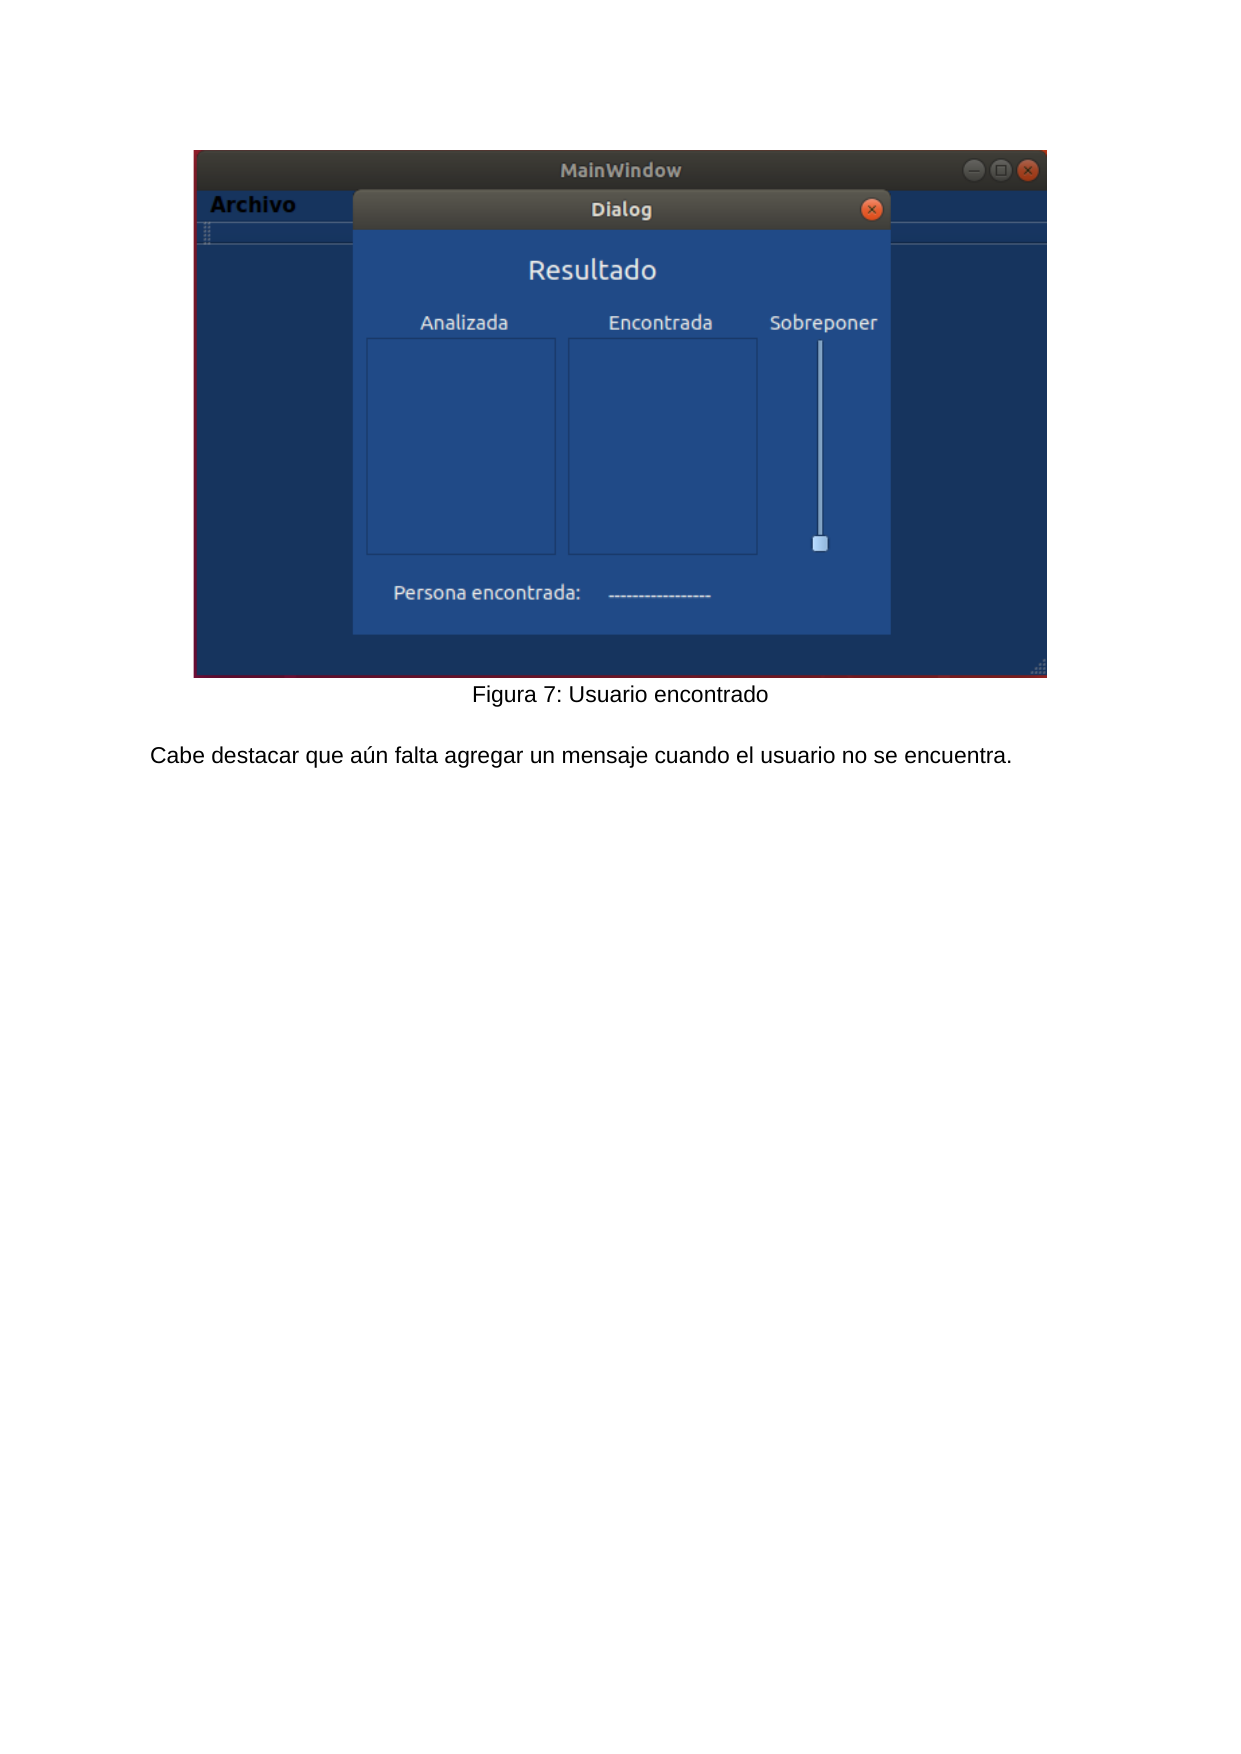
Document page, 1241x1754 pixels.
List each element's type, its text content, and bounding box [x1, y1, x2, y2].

text Figura 7: Usuario encontrado [150, 681, 1090, 708]
picture [193, 150, 1047, 678]
text Cabe destacar que aún falta agregar un mensaje cuando el usuario no se encuentra. [150, 742, 1090, 768]
